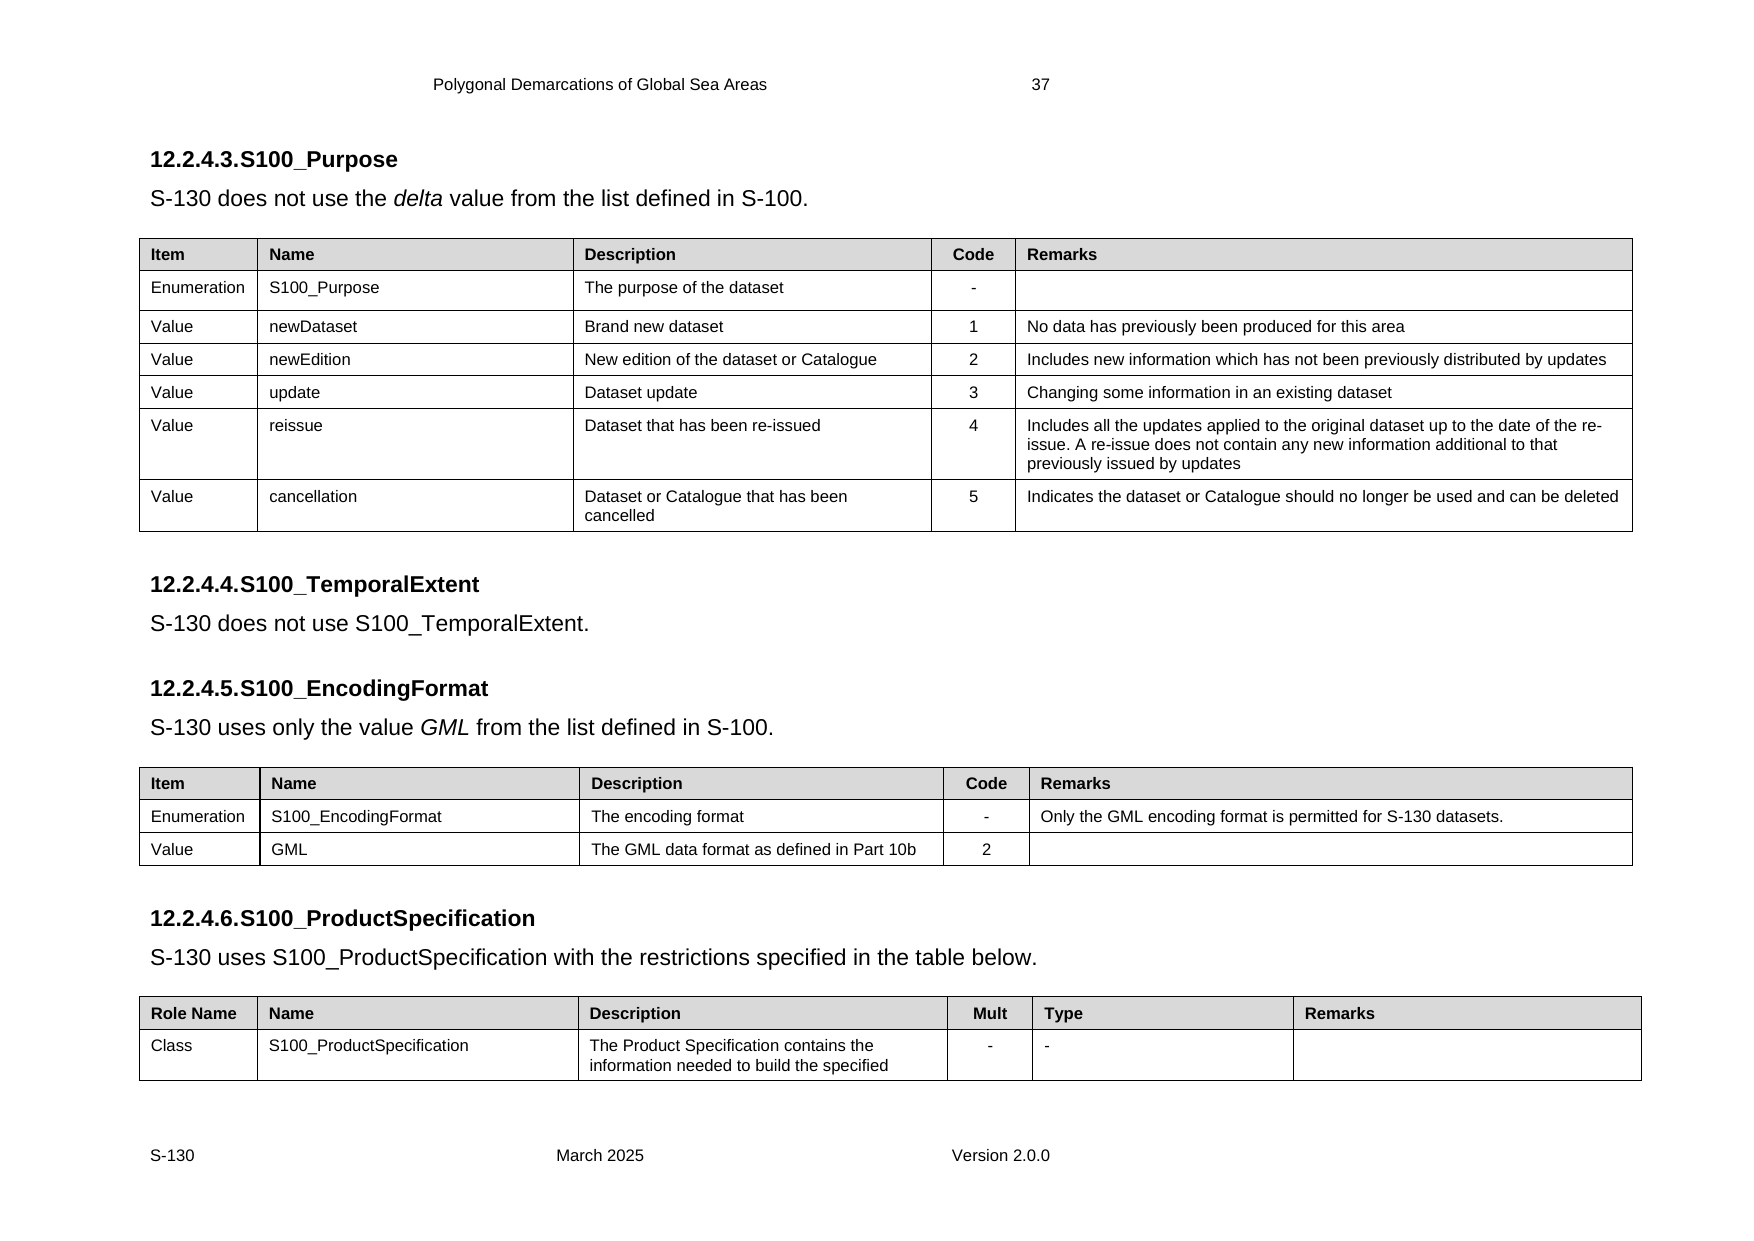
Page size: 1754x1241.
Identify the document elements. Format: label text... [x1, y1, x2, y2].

table_cell newDataset [258, 311, 573, 343]
table_header Code [944, 768, 1029, 799]
table_header Name [258, 239, 573, 270]
table_cell S100_Purpose [258, 271, 573, 310]
table_header Description [579, 997, 947, 1029]
text S-130 uses only the value GML from the list defined in S-100. [150, 714, 1606, 740]
table_cell 1 [932, 311, 1015, 343]
table_cell Value [140, 376, 257, 408]
table_cell - [932, 271, 1015, 310]
table_header Description [574, 239, 931, 270]
table_header Role Name [140, 997, 257, 1029]
table_cell No data has previously been produced for this area [1016, 311, 1632, 343]
table_cell 3 [932, 376, 1015, 408]
table_cell 5 [932, 480, 1015, 531]
table_cell S100_EncodingFormat [261, 800, 579, 832]
table_cell Changing some information in an existing dataset [1016, 376, 1632, 408]
table_header Remarks [1030, 768, 1632, 799]
table_cell Value [140, 311, 257, 343]
table_cell The GML data format as defined in Part 10b [580, 833, 943, 865]
table_cell The purpose of the dataset [574, 271, 931, 310]
table_cell Value [140, 409, 257, 479]
table_cell GML [261, 833, 579, 865]
table_cell Dataset or Catalogue that has been cancelled [574, 480, 931, 531]
table_header Code [932, 239, 1015, 270]
table_cell - [944, 800, 1029, 832]
table_cell Class [140, 1030, 257, 1080]
table_cell Enumeration [140, 800, 259, 832]
table_cell 2 [944, 833, 1029, 865]
table_cell 2 [932, 344, 1015, 375]
table_cell - [948, 1030, 1032, 1080]
table_cell S100_ProductSpecification [258, 1030, 578, 1080]
table_cell Includes new information which has not been previously distributed by updates [1016, 344, 1632, 375]
table_cell Value [140, 833, 259, 865]
table_cell Brand new dataset [574, 311, 931, 343]
table_cell [1016, 271, 1632, 310]
table_cell reissue [258, 409, 573, 479]
subtitle S100_ProductSpecification [150, 904, 1606, 931]
table_cell 4 [932, 409, 1015, 479]
table_cell Dataset update [574, 376, 931, 408]
text S-130 does not use the delta value from the list defined in S-100. [150, 185, 1606, 211]
subtitle S100_EncodingFormat [150, 675, 1606, 701]
table_cell - [1033, 1030, 1293, 1080]
table_header Description [580, 768, 943, 799]
table_cell Dataset that has been re-issued [574, 409, 931, 479]
table_cell Indicates the dataset or Catalogue should no longer be used and can be deleted [1016, 480, 1632, 531]
subtitle S100_TemporalExtent [150, 571, 1606, 597]
table_cell Value [140, 480, 257, 531]
table_cell [1294, 1030, 1641, 1080]
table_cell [579, 1030, 947, 1080]
table_header Name [261, 768, 579, 799]
table_header Item [140, 239, 257, 270]
table_header Item [140, 768, 259, 799]
table_cell cancellation [258, 480, 573, 531]
table_cell newEdition [258, 344, 573, 375]
table_header Remarks [1016, 239, 1632, 270]
table_header Type [1033, 997, 1293, 1029]
table_header Name [258, 997, 578, 1029]
text S-130 does not use S100_TemporalExtent. [150, 610, 1606, 636]
table_cell update [258, 376, 573, 408]
table_cell [1030, 833, 1632, 865]
table_cell The encoding format [580, 800, 943, 832]
table_cell Only the GML encoding format is permitted for S-130 datasets. [1030, 800, 1632, 832]
table_cell Enumeration [140, 271, 257, 310]
table_cell New edition of the dataset or Catalogue [574, 344, 931, 375]
table_header Remarks [1294, 997, 1641, 1029]
table_header Mult [948, 997, 1032, 1029]
table_cell Includes all the updates applied to the original dataset up to the date of the re-issue. A re-issue does not contain any new information additional to that previously issued by updates [1016, 409, 1632, 479]
subtitle S100_Purpose [150, 146, 1606, 172]
text S-130 uses S100_ProductSpecification with the restrictions specified in the table below. [150, 943, 1606, 970]
table_cell Value [140, 344, 257, 375]
